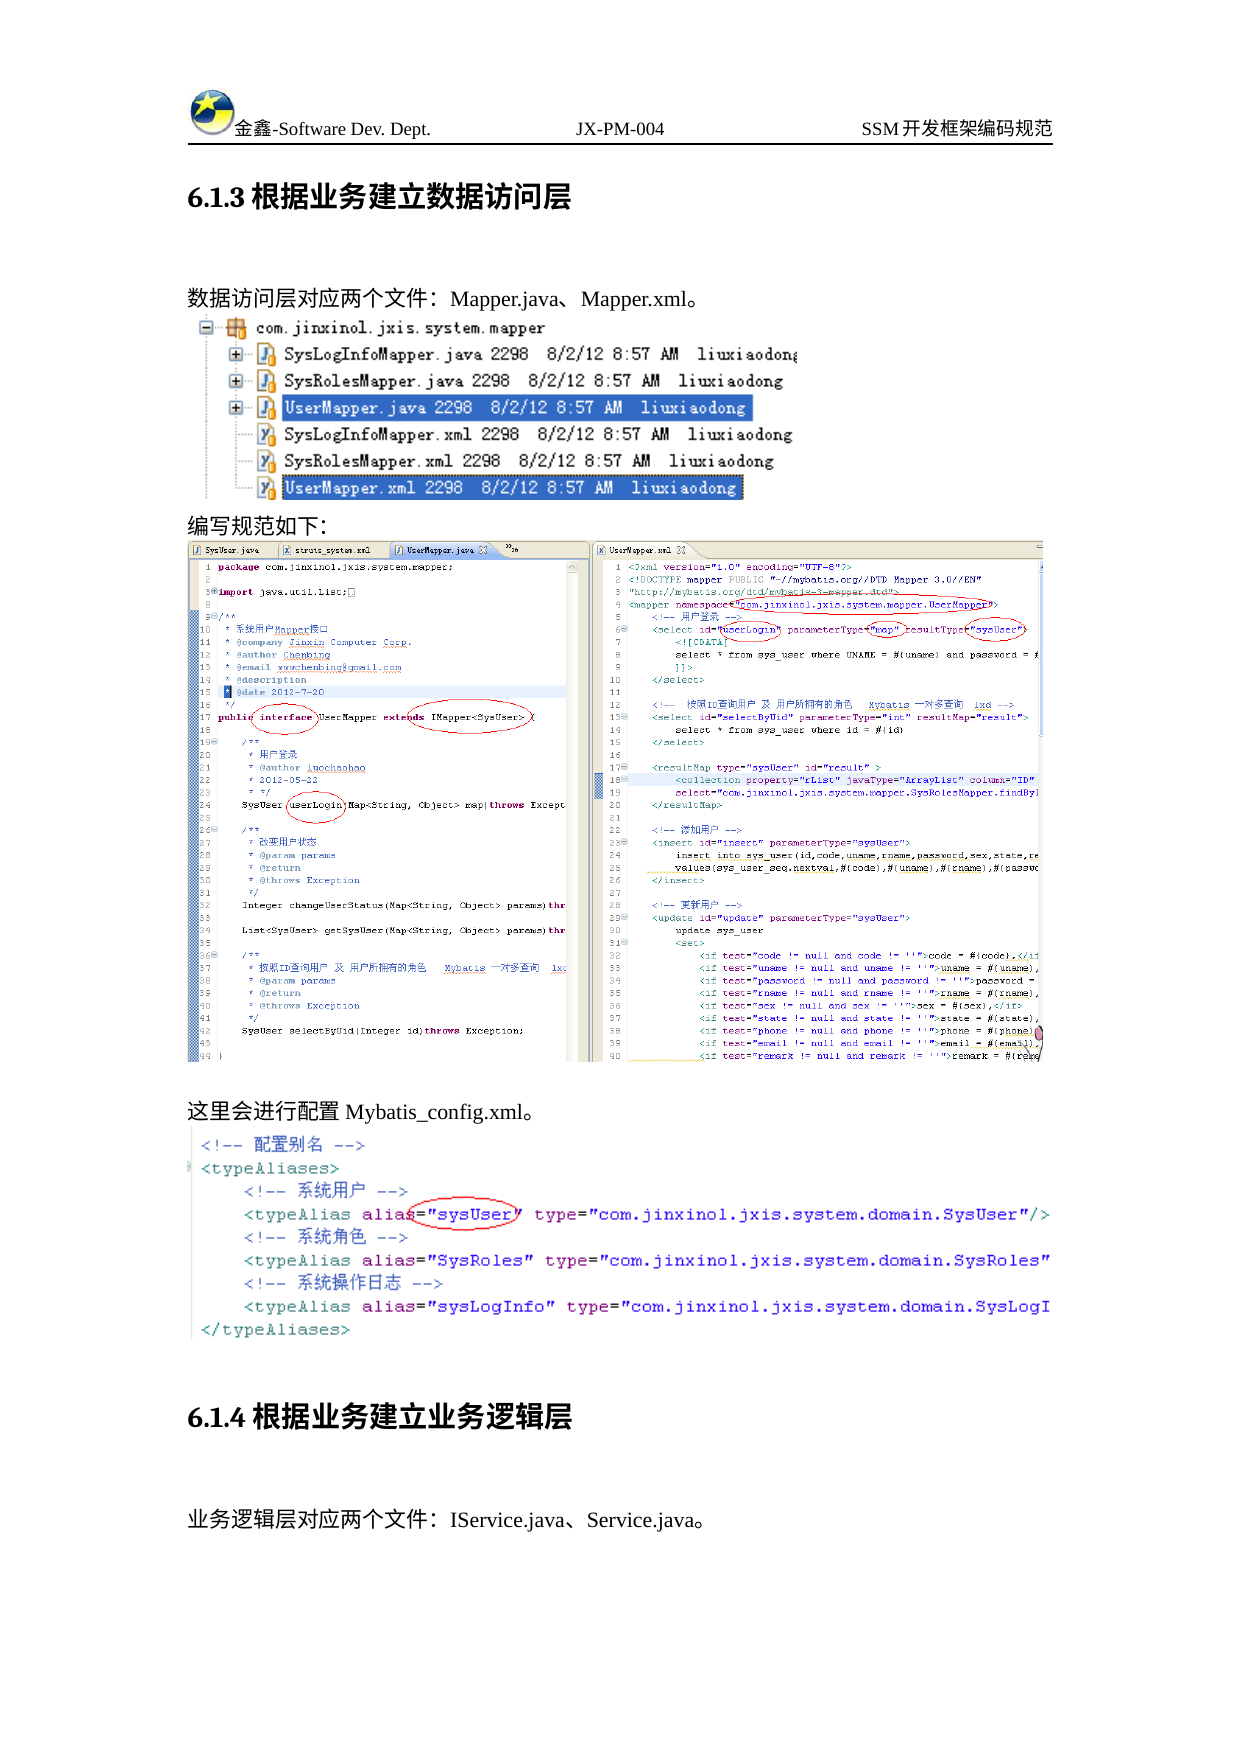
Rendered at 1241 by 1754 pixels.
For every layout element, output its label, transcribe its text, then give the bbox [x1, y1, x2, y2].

text 这里会进行配置Mybatis_config.xml。 [187, 1093, 1053, 1126]
picture [187, 88, 235, 136]
text 数据访问层对应两个文件：Mapper.java、Mapper.xml。 [187, 281, 1053, 313]
picture [187, 540, 1043, 1062]
text 编写规范如下： [187, 508, 1053, 541]
subtitle 根据业务建立数据访问层 [187, 162, 1053, 227]
picture [187, 313, 797, 500]
text 业务逻辑层对应两个文件：IService.java、Service.java。 [187, 1501, 1053, 1534]
picture [187, 1125, 1052, 1339]
subtitle 根据业务建立业务逻辑层 [187, 1382, 1053, 1447]
